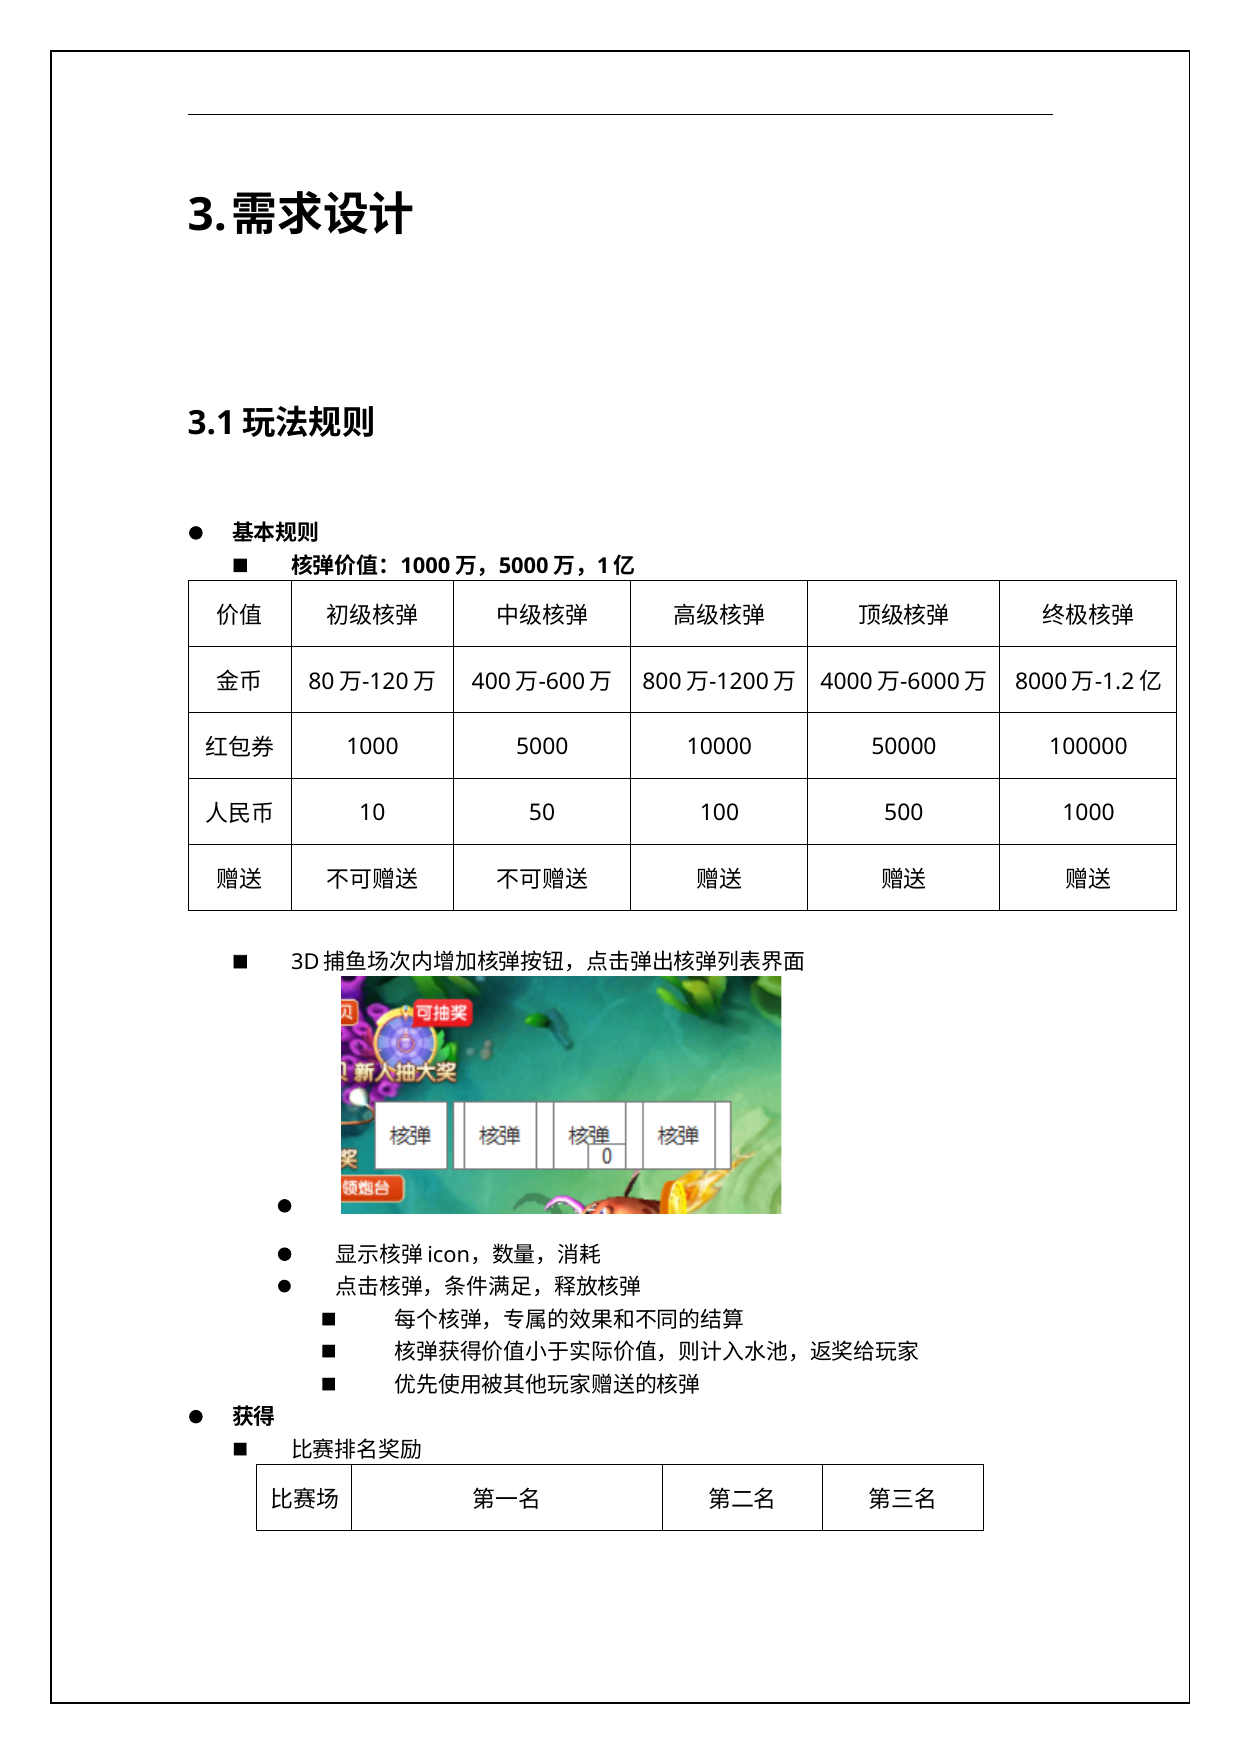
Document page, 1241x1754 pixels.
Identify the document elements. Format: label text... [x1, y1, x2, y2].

table_cell 赠送 [808, 845, 999, 910]
table_cell 1000 [292, 713, 453, 778]
list 点击核弹，条件满足，释放核弹 [276, 1269, 1053, 1301]
table_cell 1000 [1000, 779, 1176, 844]
table_header 价值 [189, 581, 291, 646]
table_cell 赠送 [631, 845, 807, 910]
list 每个核弹，专属的效果和不同的结算 [320, 1301, 1053, 1334]
picture [341, 976, 782, 1214]
table_cell 100 [631, 779, 807, 844]
table_cell 赠送 [1000, 845, 1176, 910]
table_cell 8000万-1.2亿 [1000, 647, 1176, 712]
table_cell 金币 [189, 647, 291, 712]
table_header 高级核弹 [631, 581, 807, 646]
list 核弹价值：1000万，5000万，1亿 [232, 547, 1053, 580]
list 核弹获得价值小于实际价值，则计入水池，返奖给玩家 [320, 1334, 1053, 1366]
table_cell 5000 [454, 713, 630, 778]
table_cell 不可赠送 [292, 845, 453, 910]
table_cell 不可赠送 [454, 845, 630, 910]
list 比赛排名奖励 [232, 1431, 1053, 1464]
table_header 比赛场 [257, 1465, 351, 1530]
table_header 初级核弹 [292, 581, 453, 646]
table_cell 10 [292, 779, 453, 844]
table_header 终极核弹 [1000, 581, 1176, 646]
table_cell 人民币 [189, 779, 291, 844]
table_header 第二名 [663, 1465, 822, 1530]
table_header 中级核弹 [454, 581, 630, 646]
table_cell 赠送 [189, 845, 291, 910]
table_cell 50 [454, 779, 630, 844]
list 基本规则 [187, 515, 1053, 547]
table_header 第一名 [352, 1465, 662, 1530]
table_cell 800万-1200万 [631, 647, 807, 712]
subtitle 需求设计 [187, 162, 1053, 259]
table_cell 10000 [631, 713, 807, 778]
table_cell 500 [808, 779, 999, 844]
subtitle 3.1玩法规则 [187, 388, 1053, 453]
list 优先使用被其他玩家赠送的核弹 [320, 1366, 1053, 1399]
table_cell 400万-600万 [454, 647, 630, 712]
table_cell 红包券 [189, 713, 291, 778]
list 显示核弹icon，数量，消耗 [276, 1236, 1053, 1269]
list 获得 [187, 1399, 1053, 1431]
table_cell 80万-120万 [292, 647, 453, 712]
table_header 第三名 [823, 1465, 983, 1530]
table_header 顶级核弹 [808, 581, 999, 646]
table_cell 50000 [808, 713, 999, 778]
table_cell 100000 [1000, 713, 1176, 778]
list 3D捕鱼场次内增加核弹按钮，点击弹出核弹列表界面 [232, 944, 1053, 976]
table_cell 4000万-6000万 [808, 647, 999, 712]
